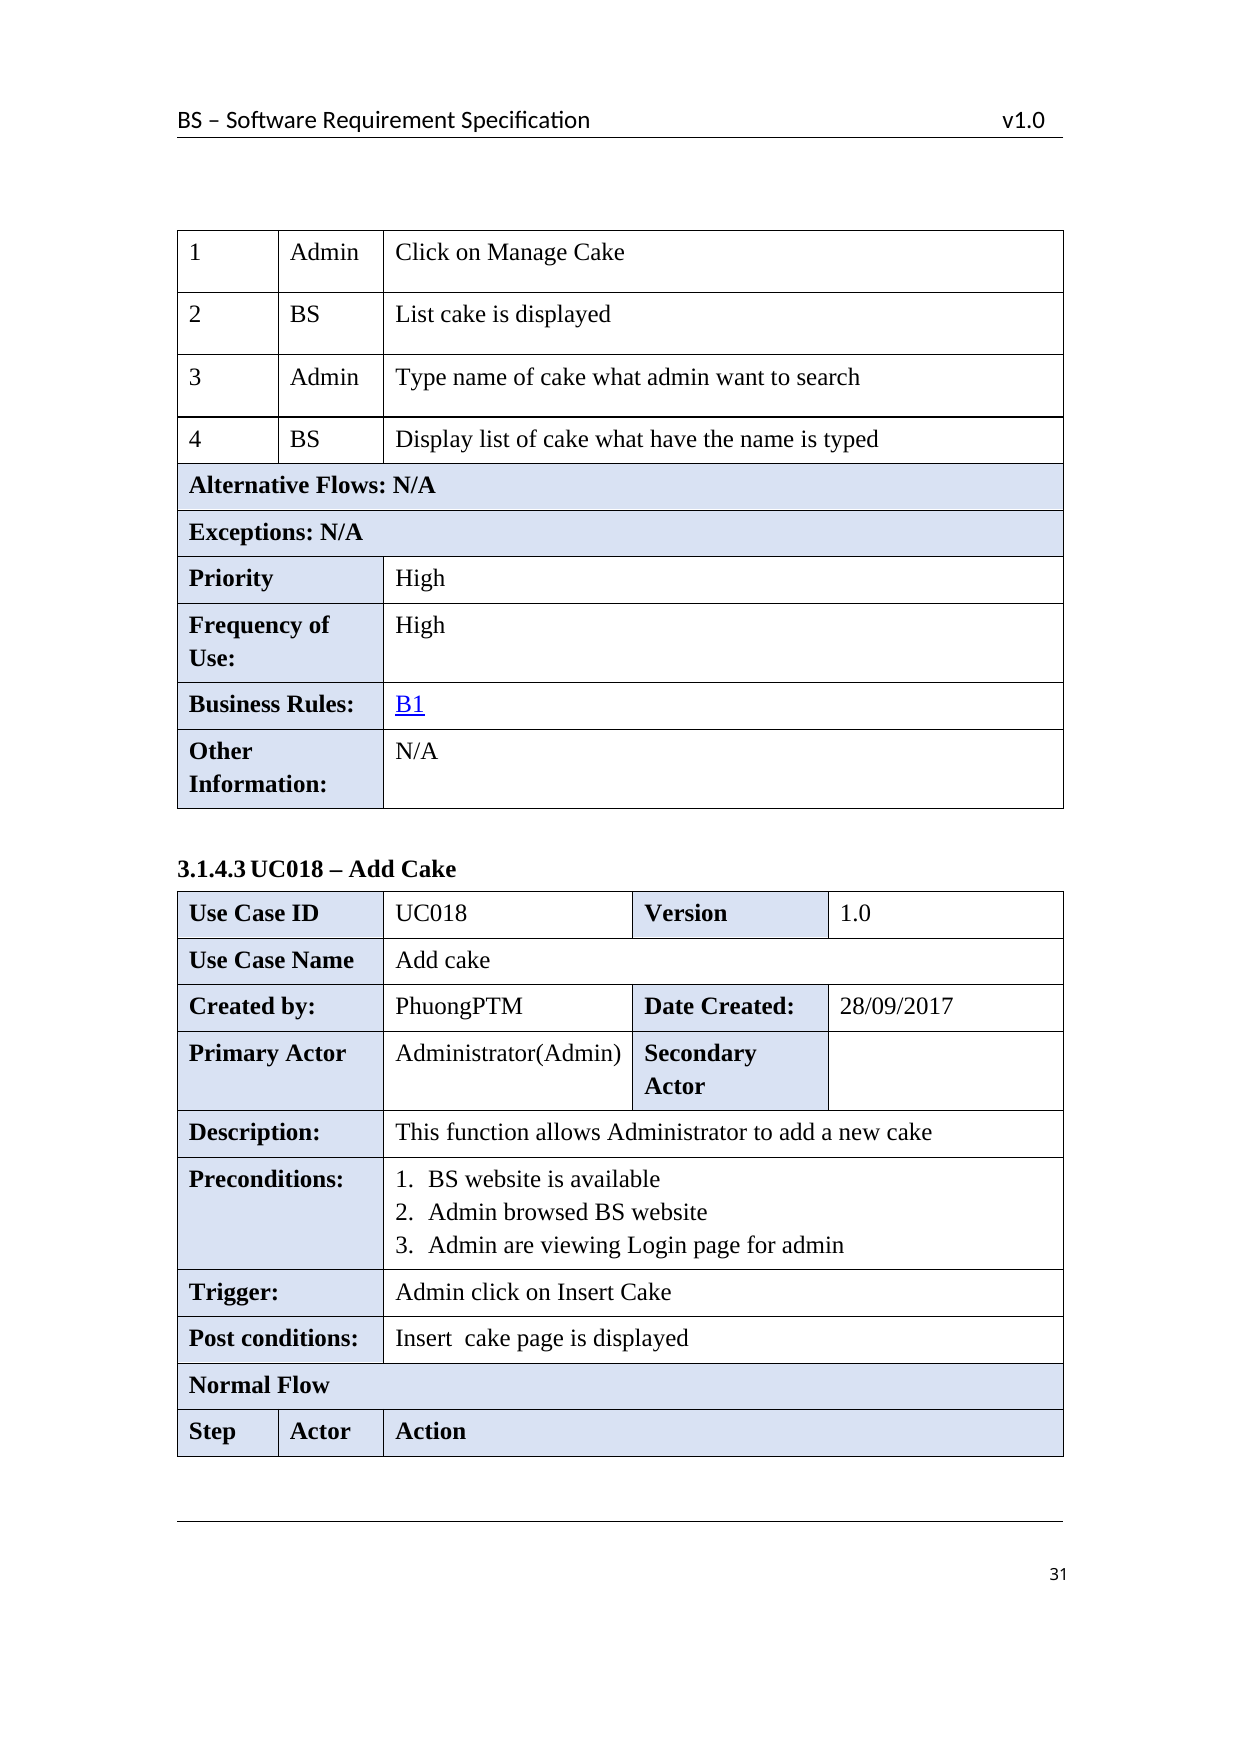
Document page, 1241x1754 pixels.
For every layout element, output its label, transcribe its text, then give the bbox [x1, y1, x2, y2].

table_cell B1 [384, 683, 1063, 729]
table_cell Date Created: [633, 985, 828, 1031]
table_cell BS website is available Admin browsed BS website Admin are viewing Login page for admin [384, 1158, 1063, 1269]
table_cell Display list of cake what have the name is typed [384, 418, 1063, 463]
table_cell Secondary Actor [633, 1032, 828, 1110]
table_cell 2 [178, 293, 278, 354]
table_cell Insert cake page is displayed [384, 1317, 1063, 1362]
table_cell Preconditions: [178, 1158, 383, 1269]
table_cell List cake is displayed [384, 293, 1063, 354]
table_cell Admin [279, 355, 383, 416]
table_cell 1 [178, 231, 278, 292]
table_cell Primary Actor [178, 1032, 383, 1110]
table_cell Created by: [178, 985, 383, 1031]
table_cell Priority [178, 557, 383, 603]
table_cell Admin [279, 231, 383, 292]
table_cell Trigger: [178, 1270, 383, 1316]
table_cell Action [384, 1410, 1063, 1456]
table_cell Administrator(Admin) [384, 1032, 632, 1110]
table_cell [829, 1032, 1063, 1110]
table_cell Normal Flow [178, 1364, 1063, 1409]
table_cell High [384, 604, 1063, 682]
table_header 1.0 [829, 892, 1063, 937]
table_cell Description: [178, 1111, 383, 1157]
table_cell Post conditions: [178, 1317, 383, 1362]
table_cell Alternative Flows: N/A [178, 464, 1063, 509]
subtitle UC018 – Add Cake [177, 854, 1063, 883]
table_cell N/A [384, 730, 1063, 808]
table_header Use Case ID [178, 892, 383, 937]
table_cell BS [279, 293, 383, 354]
table_cell Actor [279, 1410, 383, 1456]
table_cell Frequency of Use: [178, 604, 383, 682]
table_header Version [633, 892, 828, 937]
table_cell 28/09/2017 [829, 985, 1063, 1031]
table_cell PhuongPTM [384, 985, 632, 1031]
table_cell Type name of cake what admin want to search [384, 355, 1063, 416]
table_header UC018 [384, 892, 632, 937]
table_cell 4 [178, 418, 278, 463]
table_cell Click on Manage Cake [384, 231, 1063, 292]
table_cell BS [279, 418, 383, 463]
table_cell Use Case Name [178, 939, 383, 984]
table_cell Exceptions: N/A [178, 511, 1063, 556]
table_cell This function allows Administrator to add a new cake [384, 1111, 1063, 1157]
table_cell High [384, 557, 1063, 603]
table_cell Add cake [384, 939, 1063, 984]
table_cell Admin click on Insert Cake [384, 1270, 1063, 1316]
table_cell Step [178, 1410, 278, 1456]
table_cell Business Rules: [178, 683, 383, 729]
table_cell 3 [178, 355, 278, 416]
table_cell Other Information: [178, 730, 383, 808]
